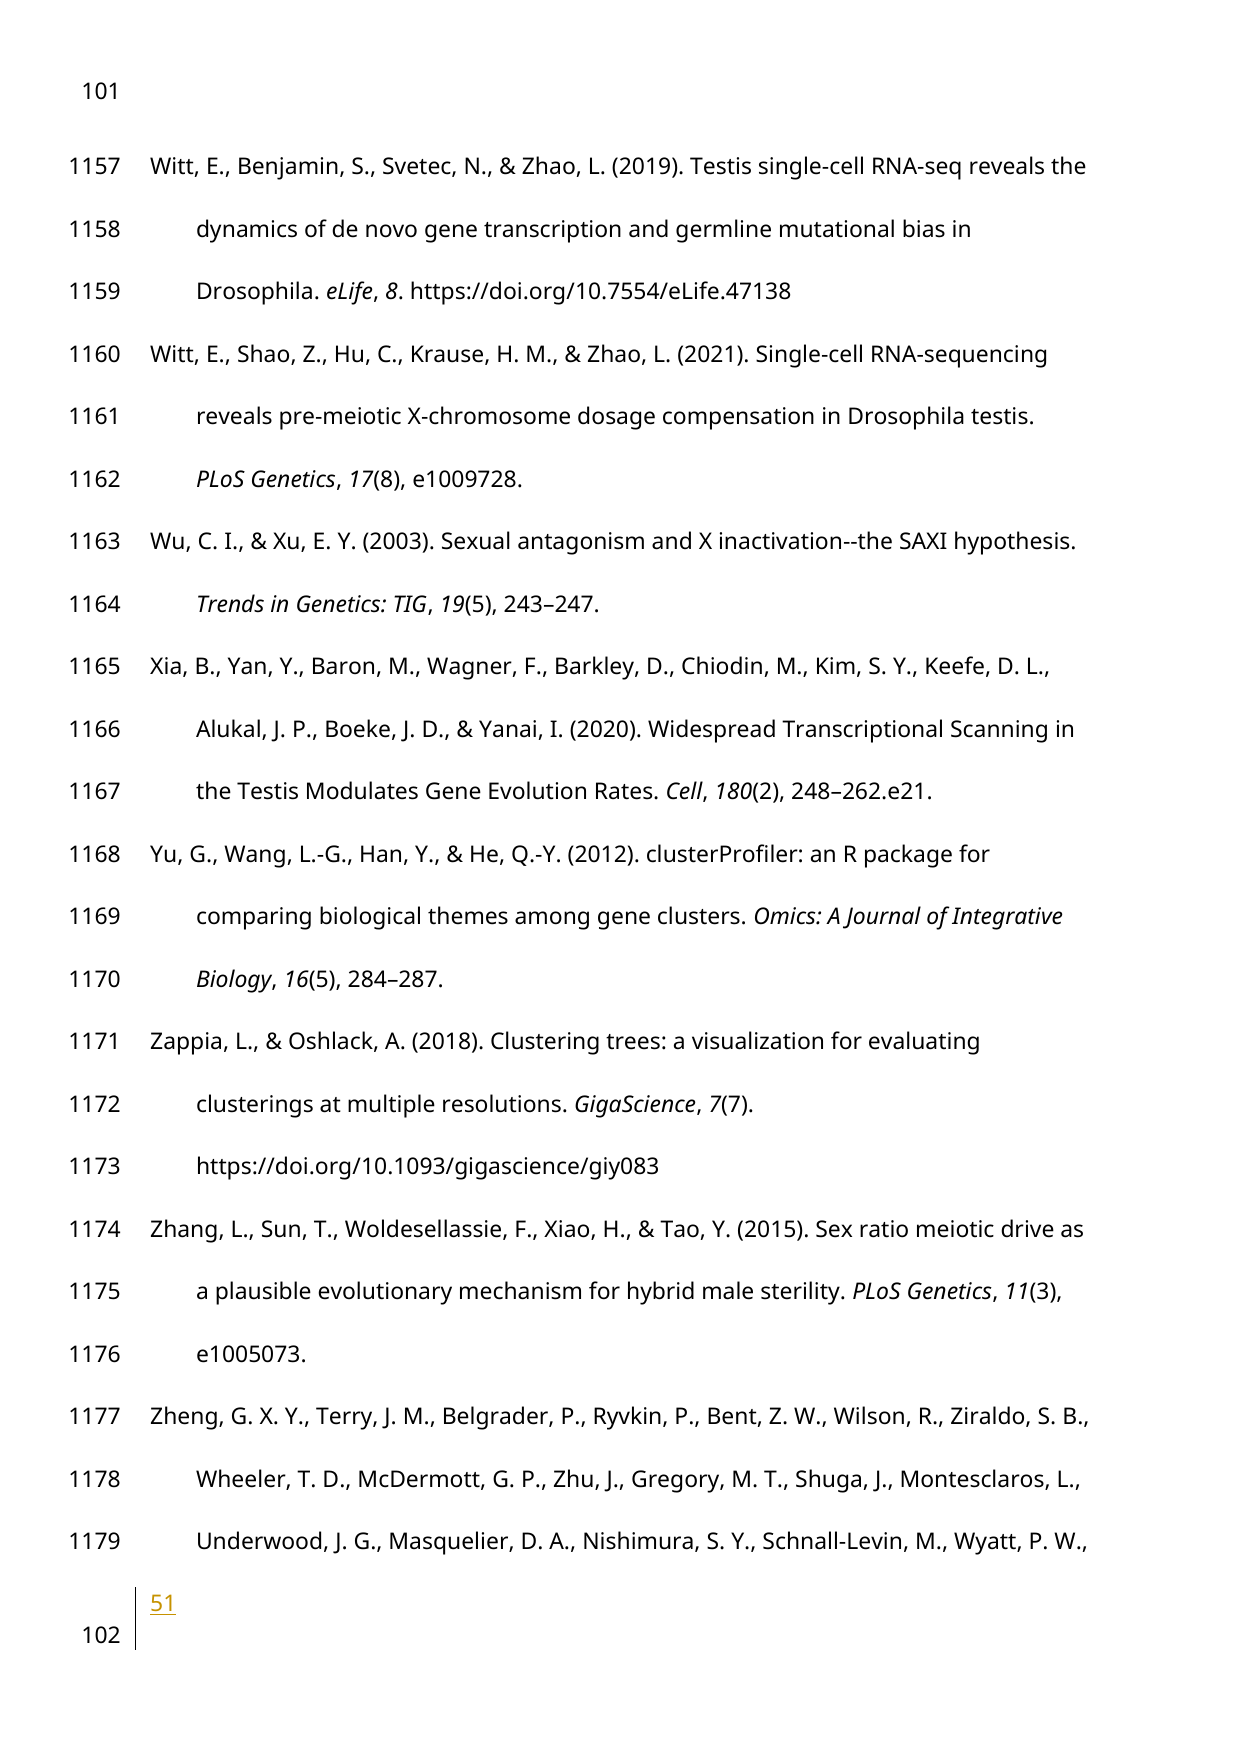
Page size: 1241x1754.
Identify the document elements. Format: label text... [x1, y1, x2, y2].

text Zhang, L., Sun, T., Woldesellassie, F., Xiao, H., & Tao, Y. (2015). Sex ratio meiotic drive as a plausible evolutionary mechanism for hybrid male sterility. PLoS Genetics, 11(3), e1005073. [150, 1212, 1090, 1369]
text Witt, E., Benjamin, S., Svetec, N., & Zhao, L. (2019). Testis single-cell RNA-seq reveals the dynamics of de novo gene transcription and germline mutational bias in Drosophila. eLife, 8. https://doi.org/10.7554/eLife.47138 [150, 150, 1090, 306]
text Witt, E., Shao, Z., Hu, C., Krause, H. M., & Zhao, L. (2021). Single-cell RNA-sequencing reveals pre-meiotic X-chromosome dosage compensation in Drosophila testis. PLoS Genetics, 17(8), e1009728. [150, 337, 1090, 494]
text Zappia, L., & Oshlack, A. (2018). Clustering trees: a visualization for evaluating clusterings at multiple resolutions. GigaScience, 7(7). https://doi.org/10.1093/gigascience/giy083 [150, 1025, 1090, 1181]
text Yu, G., Wang, L.-G., Han, Y., & He, Q.-Y. (2012). clusterProfiler: an R package for comparing biological themes among gene clusters. Omics: A Journal of Integrative Biology, 16(5), 284–287. [150, 837, 1090, 994]
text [150, 1400, 1090, 1556]
text Xia, B., Yan, Y., Baron, M., Wagner, F., Barkley, D., Chiodin, M., Kim, S. Y., Keefe, D. L., Alukal, J. P., Boeke, J. D., & Yanai, I. (2020). Widespread Transcriptional Scanning in the Testis Modulates Gene Evolution Rates. Cell, 180(2), 248–262.e21. [150, 650, 1090, 806]
text Wu, C. I., & Xu, E. Y. (2003). Sexual antagonism and X inactivation--the SAXI hypothesis. Trends in Genetics: TIG, 19(5), 243–247. [150, 525, 1090, 619]
